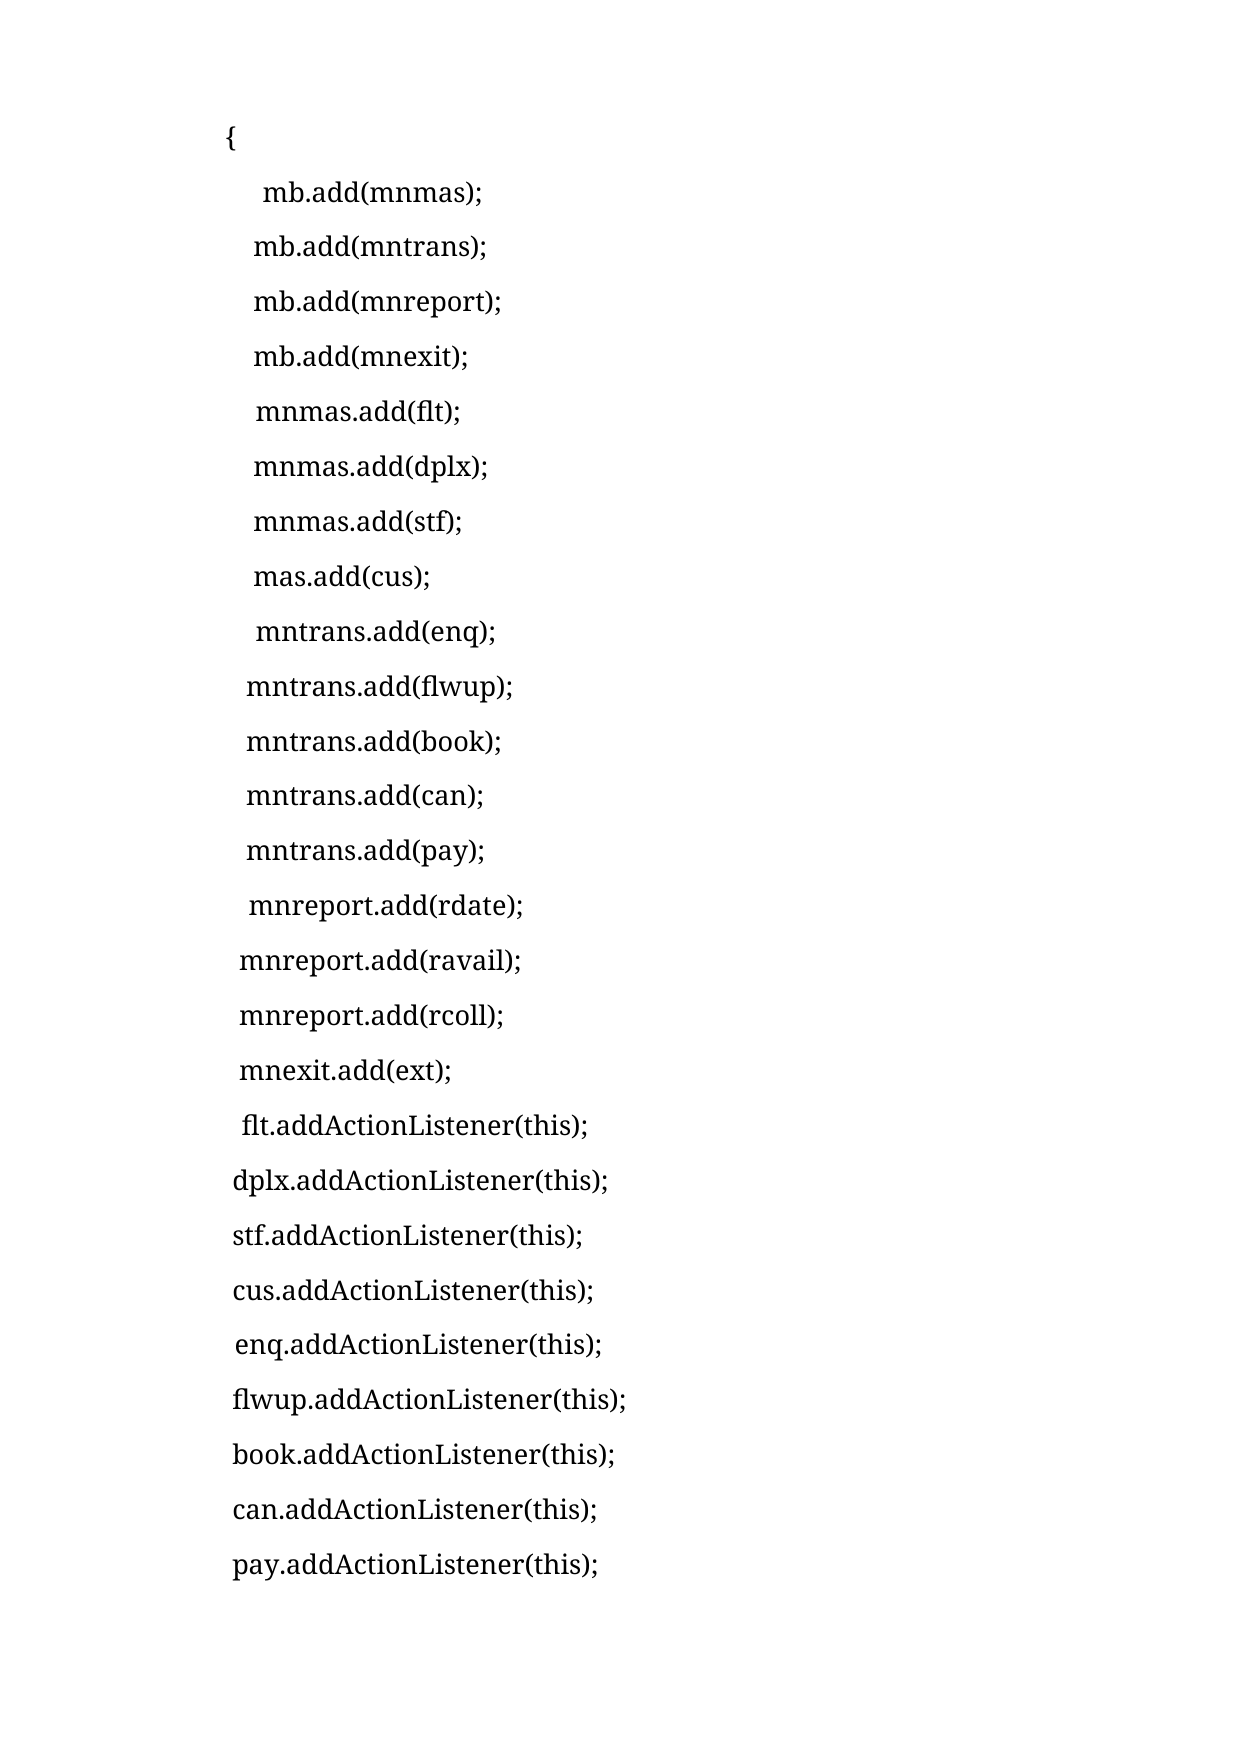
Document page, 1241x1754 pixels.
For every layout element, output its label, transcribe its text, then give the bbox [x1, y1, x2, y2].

text cus.addActionListener(this); [150, 1271, 1152, 1308]
text mntrans.add(flwup); [150, 667, 1152, 704]
text flwup.addActionListener(this); [150, 1381, 1152, 1418]
text dplx.addActionListener(this); [150, 1161, 1152, 1198]
text mnmas.add(stf); [150, 502, 1152, 539]
text mntrans.add(enq); [150, 612, 1152, 649]
text pay.addActionListener(this); [150, 1545, 1152, 1582]
text book.addActionListener(this); [150, 1436, 1152, 1472]
text flt.addActionListener(this); [150, 1106, 1152, 1143]
text { [150, 118, 1152, 155]
text mb.add(mnexit); [150, 338, 1152, 374]
text mnmas.add(dplx); [150, 447, 1152, 484]
text stf.addActionListener(this); [150, 1216, 1152, 1253]
text mnmas.add(flt); [150, 393, 1152, 429]
text mntrans.add(pay); [150, 832, 1152, 869]
text mb.add(mntrans); [150, 228, 1152, 265]
text mb.add(mnmas); [150, 173, 1152, 210]
text mas.add(cus); [150, 557, 1152, 594]
text enq.addActionListener(this); [150, 1326, 1152, 1363]
text mb.add(mnreport); [150, 283, 1152, 320]
text mntrans.add(can); [150, 777, 1152, 814]
text mnreport.add(rcoll); [150, 996, 1152, 1033]
text can.addActionListener(this); [150, 1491, 1152, 1527]
text mntrans.add(book); [150, 722, 1152, 759]
text mnreport.add(rdate); [150, 887, 1152, 923]
text mnexit.add(ext); [150, 1051, 1152, 1088]
text mnreport.add(ravail); [150, 942, 1152, 978]
